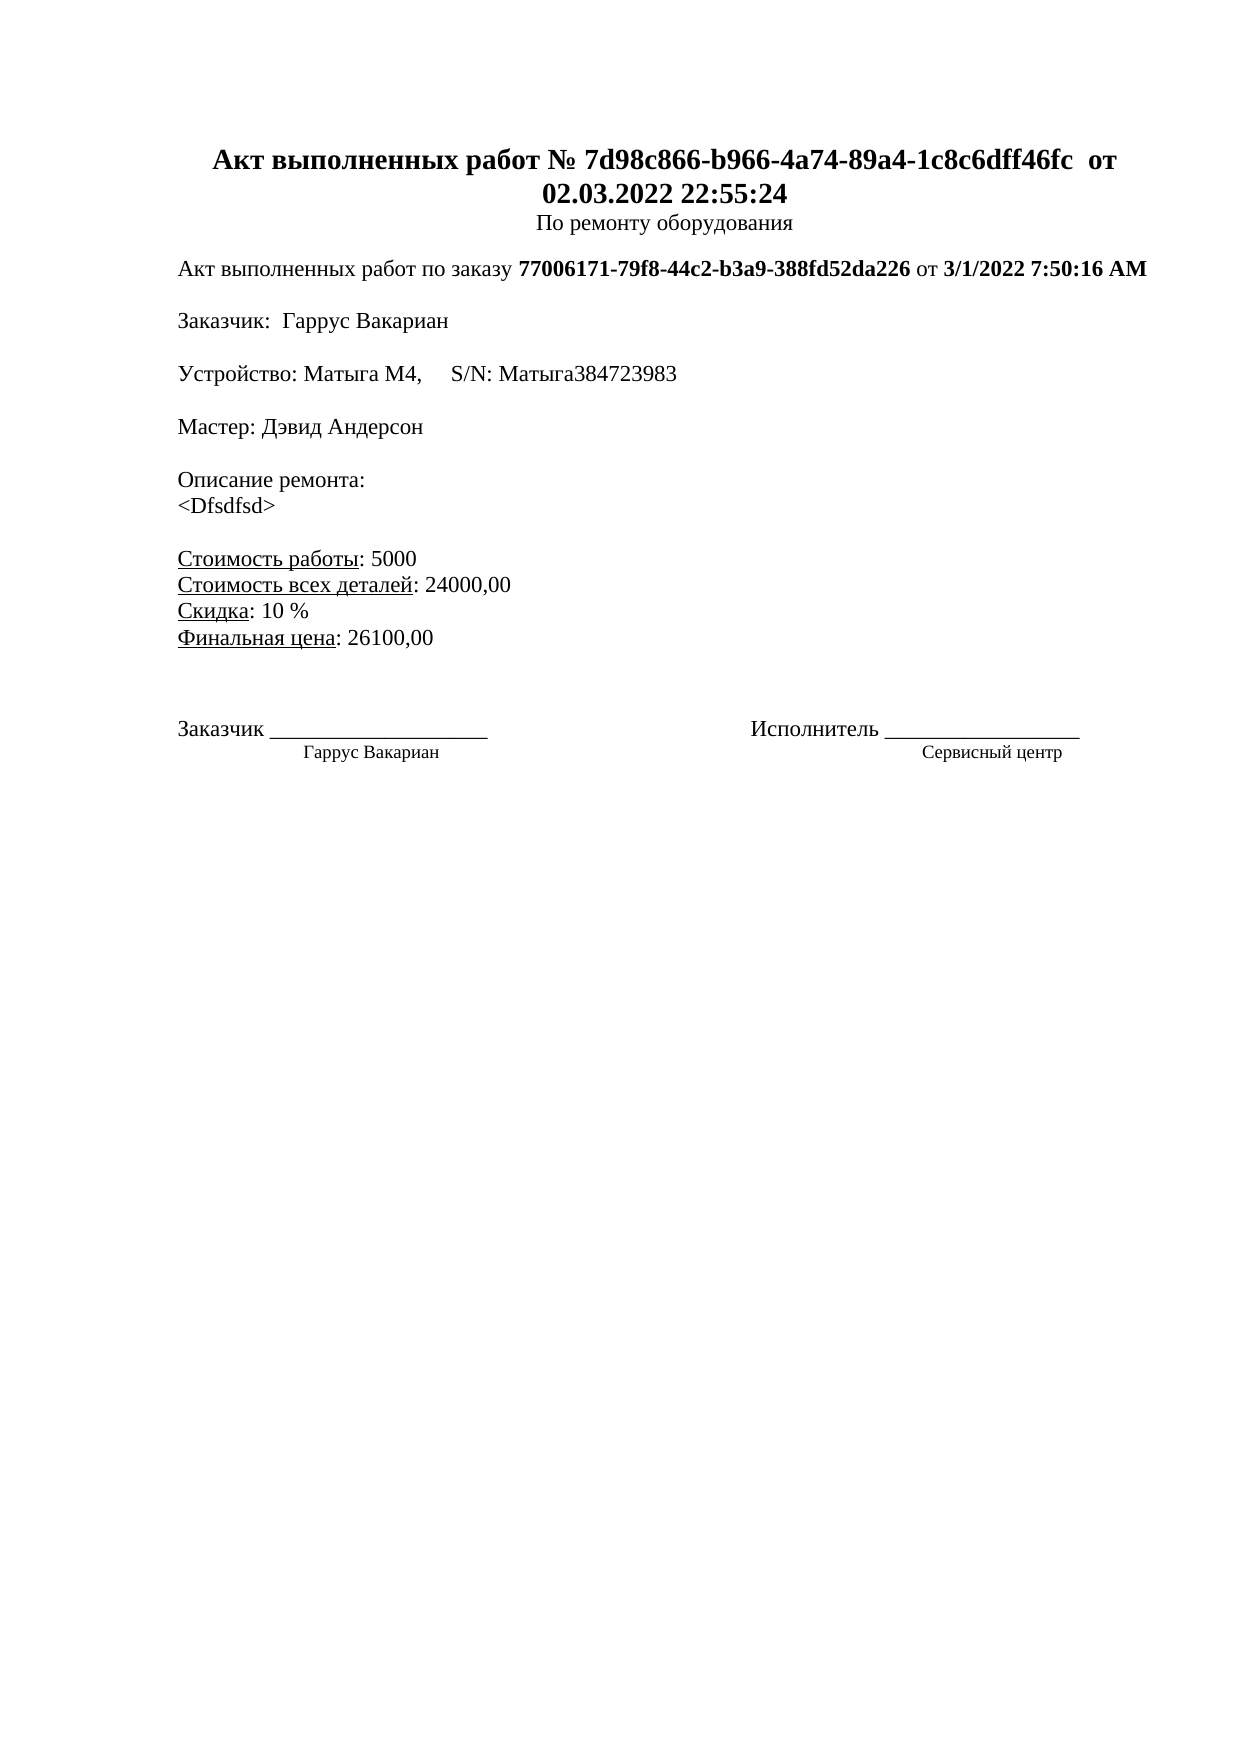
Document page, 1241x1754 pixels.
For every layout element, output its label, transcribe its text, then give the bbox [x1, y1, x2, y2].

table_header Гаррус Вакариан [292, 741, 882, 767]
text Стоимость работы: 5000 [177, 545, 1152, 571]
table_header Сервисный центр [883, 741, 1240, 767]
text Акт выполненных работ № 7d98c866-b966-4a74-89a4-1c8c6dff46fc от 02.03.2022 22:55:24 [177, 142, 1152, 209]
text Описание ремонта: [177, 466, 1152, 492]
text <Dfsdfsd> [177, 492, 1152, 518]
text Акт выполненных работ по заказу 77006171-79f8-44c2-b3a9-388fd52da226 от 3/1/2022 7:50:16 AM [177, 255, 1152, 281]
text Устройство: Матыга М4, S/N: Матыга384723983 [177, 360, 1152, 387]
text Скидка: 10 % [177, 597, 1152, 624]
text Финальная цена: 26100,00 [177, 624, 1152, 650]
text Заказчик ___________________ Исполнитель _________________ [177, 715, 1152, 741]
text По ремонту оборудования [177, 209, 1152, 236]
text Стоимость всех деталей: 24000,00 [177, 571, 1152, 597]
text Заказчик: Гаррус Вакариан [177, 307, 1152, 334]
text Мастер: Дэвид Андерсон [177, 413, 1152, 439]
